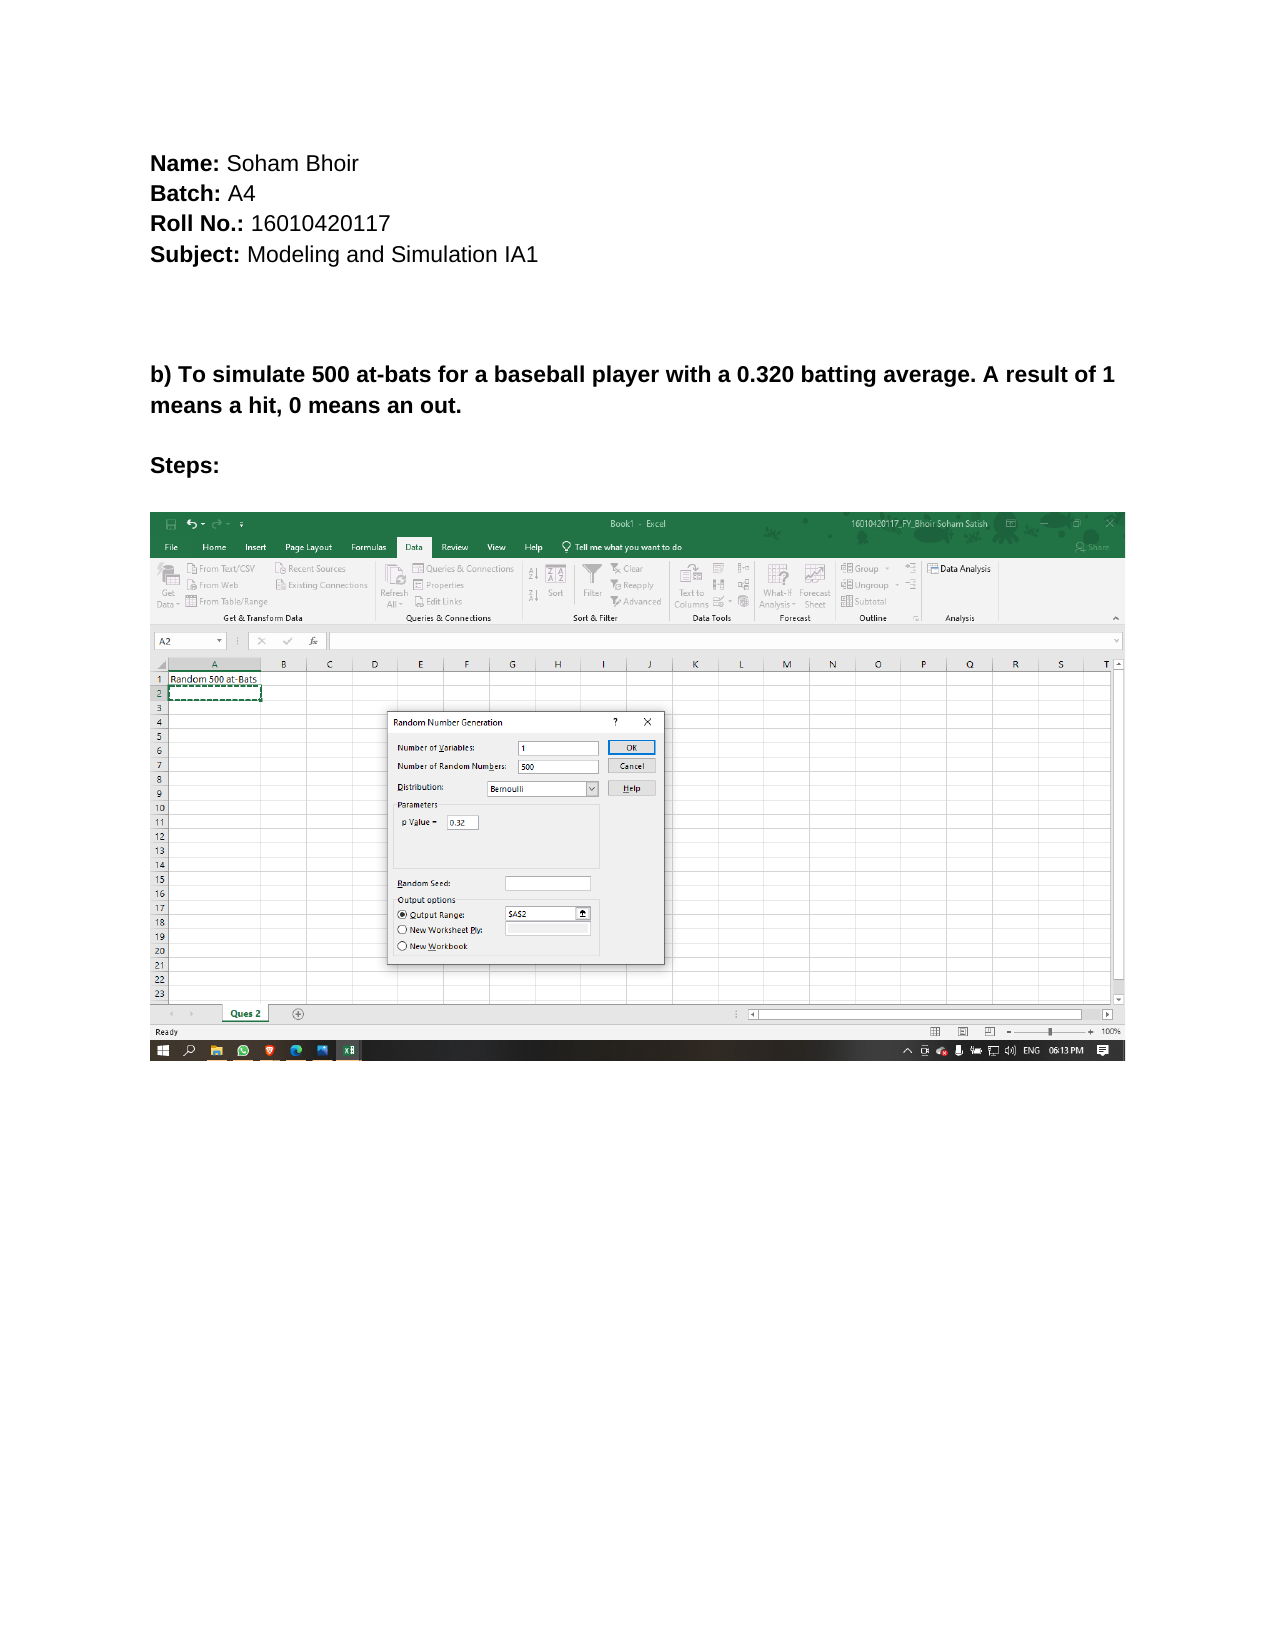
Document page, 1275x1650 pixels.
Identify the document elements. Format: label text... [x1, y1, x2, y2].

text Roll No.: 16010420117 [150, 210, 1125, 237]
picture [150, 512, 1125, 1061]
text Name: Soham Bhoir [150, 150, 1125, 176]
text b) To simulate 500 at-bats for a baseball player with a 0.320 batting average. A result of 1 means a hit, 0 means an out. [150, 361, 1125, 418]
text Subject: Modeling and Simulation IA1 [150, 241, 1125, 267]
text Steps: [150, 452, 1125, 478]
text Batch: A4 [150, 180, 1125, 207]
